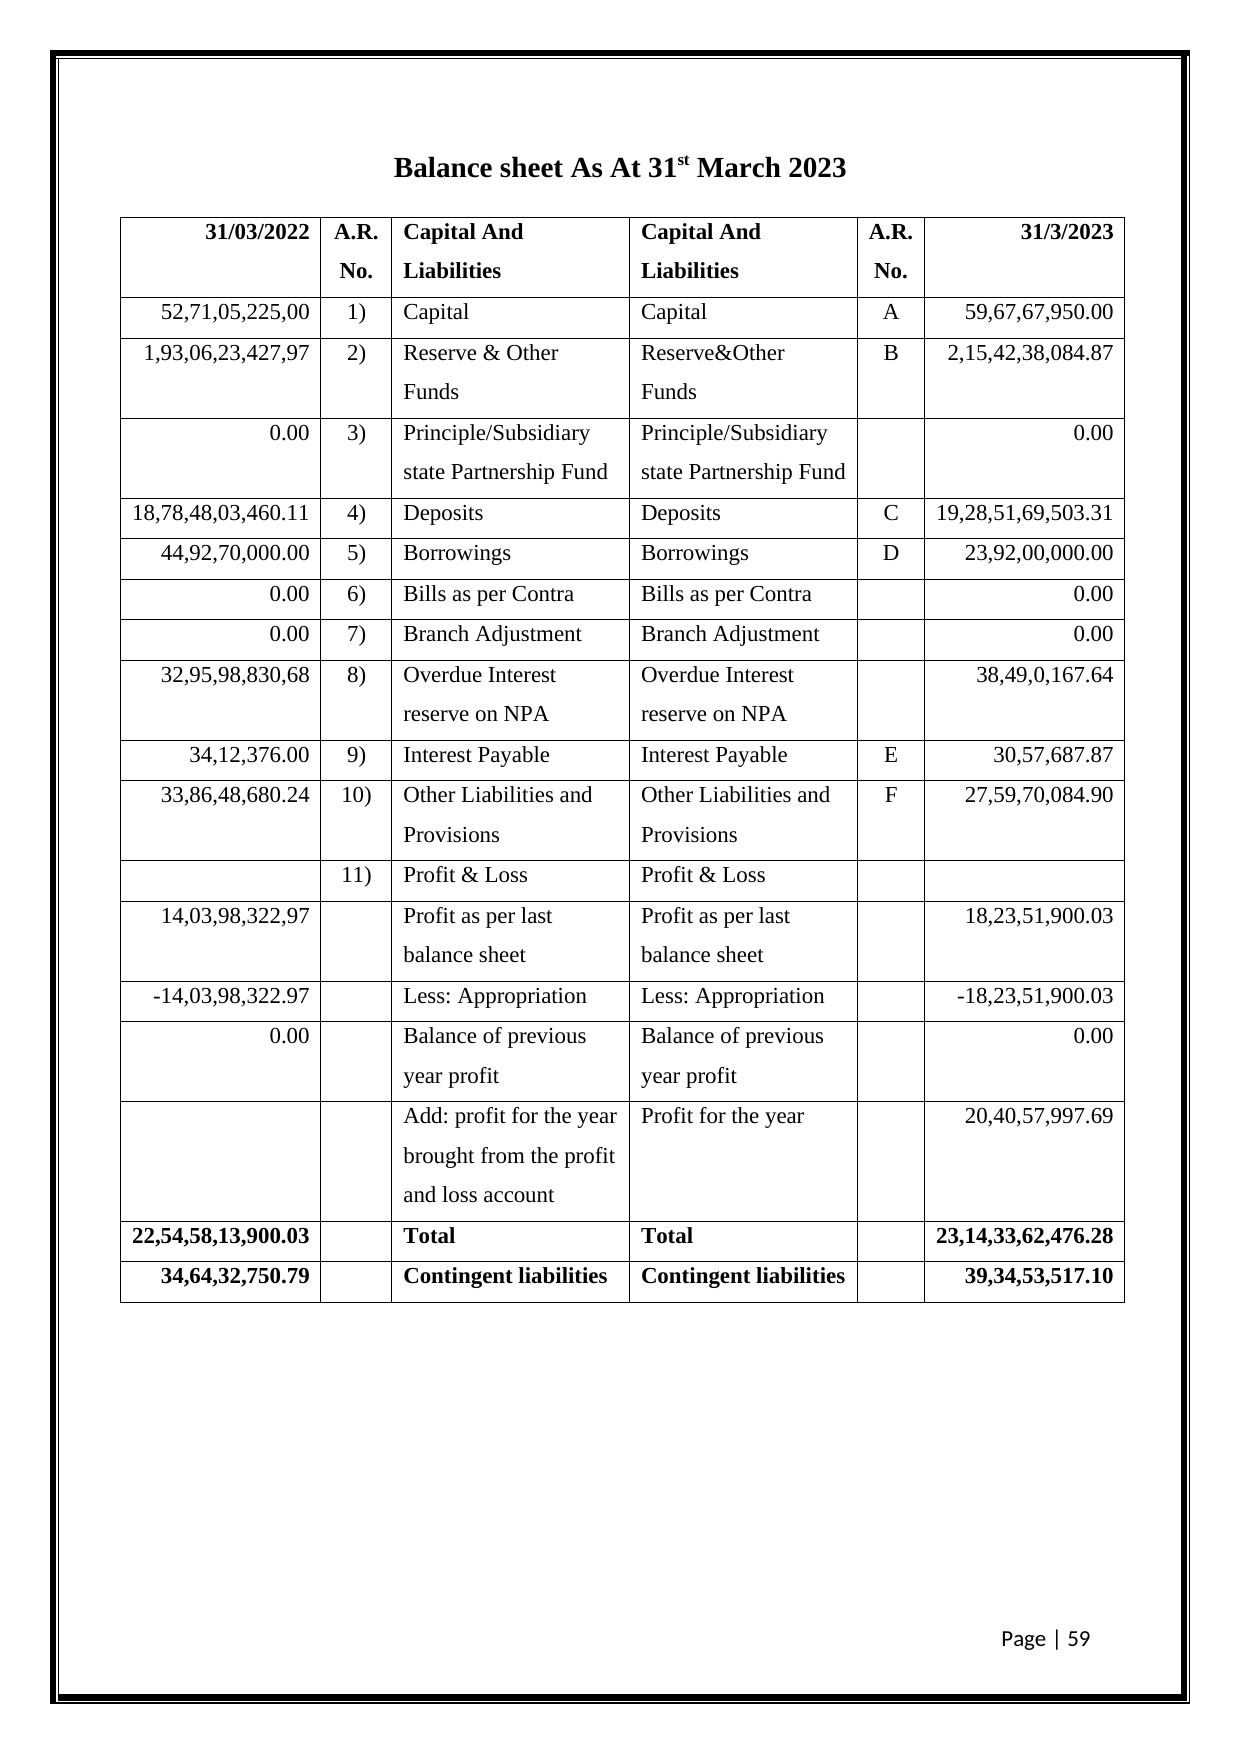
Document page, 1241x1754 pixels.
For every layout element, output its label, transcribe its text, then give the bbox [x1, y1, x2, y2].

table_cell 10) [321, 781, 391, 860]
table_cell Bills as per Contra [630, 580, 857, 619]
table_cell Add: profit for the year brought from the profit and loss account [392, 1102, 629, 1221]
table_cell Profit & Loss [392, 861, 629, 901]
table_cell [925, 861, 1124, 901]
table_cell [858, 620, 924, 659]
table_cell [321, 1222, 391, 1261]
table_cell Balance of previous year profit [392, 1022, 629, 1101]
table_cell [858, 580, 924, 619]
table_cell [858, 902, 924, 981]
table_cell 2,15,42,38,084.87 [925, 339, 1124, 417]
table_header A.R. No. [858, 218, 924, 297]
table_cell 27,59,70,084.90 [925, 781, 1124, 860]
text Balance sheet As At 31st March 2023 [150, 150, 1090, 183]
table_cell Interest Payable [630, 741, 857, 780]
table_cell B [858, 339, 924, 417]
table_cell 7) [321, 620, 391, 659]
table_cell 0.00 [121, 580, 320, 619]
table_cell 19,28,51,69,503.31 [925, 499, 1124, 538]
table_cell 1,93,06,23,427,97 [121, 339, 320, 417]
table_cell 23,14,33,62,476.28 [925, 1222, 1124, 1261]
table_cell Profit for the year [630, 1102, 857, 1221]
table_cell -18,23,51,900.03 [925, 982, 1124, 1021]
table_cell 11) [321, 861, 391, 901]
table_cell Contingent liabilities [392, 1262, 629, 1302]
table_cell 3) [321, 419, 391, 497]
table_cell 22,54,58,13,900.03 [121, 1222, 320, 1261]
table_cell [321, 1022, 391, 1101]
table_cell [321, 902, 391, 981]
table_cell 34,64,32,750.79 [121, 1262, 320, 1302]
table_cell Overdue Interest reserve on NPA [392, 661, 629, 739]
table_cell [858, 661, 924, 739]
table_cell 39,34,53,517.10 [925, 1262, 1124, 1302]
table_cell Deposits [630, 499, 857, 538]
table_cell Branch Adjustment [630, 620, 857, 659]
table_cell Profit as per last balance sheet [630, 902, 857, 981]
table_cell [858, 1262, 924, 1302]
table_cell D [858, 539, 924, 578]
table_cell 4) [321, 499, 391, 538]
table_cell 32,95,98,830,68 [121, 661, 320, 739]
table_cell 33,86,48,680.24 [121, 781, 320, 860]
table_cell Reserve&Other Funds [630, 339, 857, 417]
table_cell 0.00 [121, 1022, 320, 1101]
table_cell [858, 1102, 924, 1221]
table_cell Total [392, 1222, 629, 1261]
table_cell [858, 419, 924, 497]
table_cell Other Liabilities and Provisions [630, 781, 857, 860]
table_cell Total [630, 1222, 857, 1261]
table_cell 18,23,51,900.03 [925, 902, 1124, 981]
table_cell Interest Payable [392, 741, 629, 780]
table_cell 0.00 [121, 620, 320, 659]
table_header Capital And Liabilities [392, 218, 629, 297]
table_header Capital And Liabilities [630, 218, 857, 297]
table_cell C [858, 499, 924, 538]
table_cell 52,71,05,225,00 [121, 298, 320, 337]
table_cell 2) [321, 339, 391, 417]
table_cell 1) [321, 298, 391, 337]
table_cell [321, 1102, 391, 1221]
table_cell 30,57,687.87 [925, 741, 1124, 780]
table_cell 0.00 [925, 580, 1124, 619]
table_cell [321, 982, 391, 1021]
table_cell [858, 1222, 924, 1261]
table_cell F [858, 781, 924, 860]
table_cell 18,78,48,03,460.11 [121, 499, 320, 538]
table_cell Borrowings [392, 539, 629, 578]
table_cell 8) [321, 661, 391, 739]
table_cell Contingent liabilities [630, 1262, 857, 1302]
table_cell 0.00 [925, 419, 1124, 497]
table_header 31/03/2022 [121, 218, 320, 297]
table_cell Reserve & Other Funds [392, 339, 629, 417]
table_cell 0.00 [925, 1022, 1124, 1101]
table_header A.R. No. [321, 218, 391, 297]
table_cell Capital [630, 298, 857, 337]
table_cell [858, 1022, 924, 1101]
table_cell 38,49,0,167.64 [925, 661, 1124, 739]
table_cell E [858, 741, 924, 780]
table_cell Borrowings [630, 539, 857, 578]
table_cell [858, 982, 924, 1021]
table_cell Profit & Loss [630, 861, 857, 901]
table_cell Balance of previous year profit [630, 1022, 857, 1101]
table_cell Bills as per Contra [392, 580, 629, 619]
table_cell 44,92,70,000.00 [121, 539, 320, 578]
table_cell 20,40,57,997.69 [925, 1102, 1124, 1221]
table_cell Deposits [392, 499, 629, 538]
table_cell 0.00 [925, 620, 1124, 659]
table_cell 9) [321, 741, 391, 780]
table_cell 59,67,67,950.00 [925, 298, 1124, 337]
table_cell 23,92,00,000.00 [925, 539, 1124, 578]
table_cell Capital [392, 298, 629, 337]
table_cell Other Liabilities and Provisions [392, 781, 629, 860]
table_cell 14,03,98,322,97 [121, 902, 320, 981]
table_cell Principle/Subsidiary state Partnership Fund [392, 419, 629, 497]
table_cell 0.00 [121, 419, 320, 497]
table_cell Principle/Subsidiary state Partnership Fund [630, 419, 857, 497]
table_cell 6) [321, 580, 391, 619]
table_header 31/3/2023 [925, 218, 1124, 297]
table_cell [121, 1102, 320, 1221]
table_cell -14,03,98,322.97 [121, 982, 320, 1021]
table_cell [121, 861, 320, 901]
table_cell [858, 861, 924, 901]
table_cell Branch Adjustment [392, 620, 629, 659]
table_cell [321, 1262, 391, 1302]
table_cell Less: Appropriation [392, 982, 629, 1021]
table_cell Overdue Interest reserve on NPA [630, 661, 857, 739]
table_cell A [858, 298, 924, 337]
table_cell 34,12,376.00 [121, 741, 320, 780]
table_cell 5) [321, 539, 391, 578]
table_cell Less: Appropriation [630, 982, 857, 1021]
table_cell Profit as per last balance sheet [392, 902, 629, 981]
